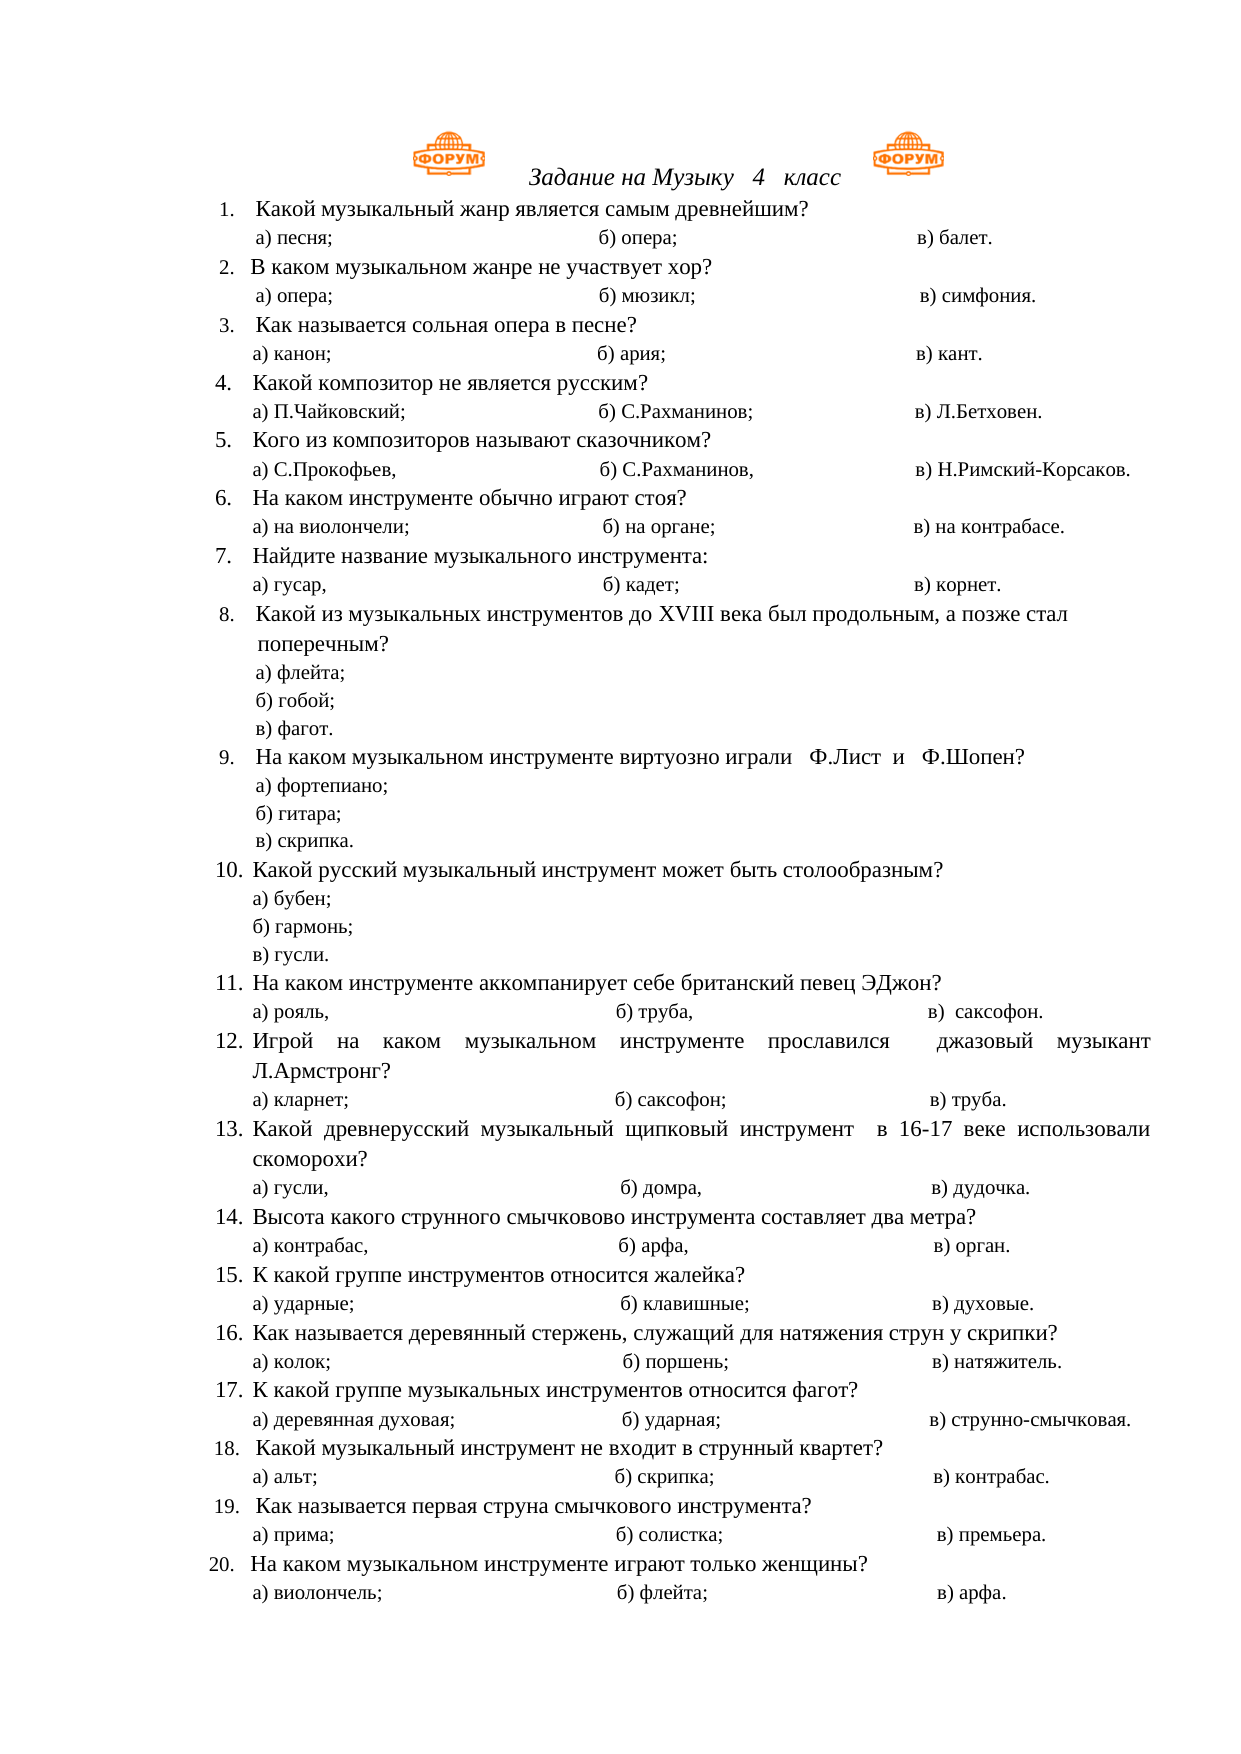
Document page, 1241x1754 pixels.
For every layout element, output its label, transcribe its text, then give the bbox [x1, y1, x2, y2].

picture [406, 118, 492, 186]
list а) гусар, б) кадет; в) корнет. [252, 572, 1152, 596]
list а) колок; б) поршень; в) натяжитель. [252, 1349, 1152, 1373]
list а) гусли, б) домра, в) дудочка. [252, 1175, 1152, 1199]
list б) гобой; [177, 688, 1152, 712]
list К какой группе инструментов относится жалейка? [215, 1261, 1152, 1287]
list а) П.Чайковский; б) С.Рахманинов; в) Л.Бетховен. [252, 399, 1152, 423]
list 3. Как называется сольная опера в песне? [177, 311, 1152, 337]
picture [866, 118, 951, 186]
list Высота какого струнного смычковово инструмента составляет два метра? [215, 1203, 1152, 1229]
list а) опера; б) мюзикл; в) симфония. [177, 283, 1152, 307]
list Какой древнерусский музыкальный щипковый инструмент в 16-17 веке использовали скоморохи? [215, 1115, 1152, 1171]
list К какой группе музыкальных инструментов относится фагот? [215, 1376, 1152, 1403]
text 1. Какой музыкальный жанр является самым древнейшим? [177, 195, 1152, 221]
list а) прима; б) солистка; в) премьера. [252, 1522, 1152, 1546]
list в) гусли. [252, 941, 1152, 966]
list На каком инструменте обычно играют стоя? [215, 484, 1152, 511]
list Кого из композиторов называют сказочником? [215, 426, 1152, 453]
list а) ударные; б) клавишные; в) духовые. [252, 1291, 1152, 1315]
list в) скрипка. [177, 828, 1152, 852]
list в) фагот. [177, 715, 1152, 739]
list б) гармонь; [252, 914, 1152, 938]
list а) флейта; [177, 660, 1152, 684]
list а) рояль, б) труба, в) саксофон. [252, 999, 1152, 1023]
list а) контрабас, б) арфа, в) орган. [252, 1233, 1152, 1257]
list а) деревянная духовая; б) ударная; в) струнно-смычковая. [252, 1407, 1152, 1431]
list а) кларнет; б) саксофон; в) труба. [252, 1087, 1152, 1111]
list а) канон; б) ария; в) кант. [252, 341, 1152, 365]
list а) виолончель; б) флейта; в) арфа. [252, 1580, 1152, 1604]
list а) бубен; [252, 886, 1152, 910]
list 9. На каком музыкальном инструменте виртуозно играли Ф.Лист и Ф.Шопен? [177, 743, 1152, 769]
list 20. На каком музыкальном инструменте играют только женщины? [177, 1550, 1152, 1576]
list Какой русский музыкальный инструмент может быть столообразным? [215, 856, 1152, 882]
list 2. В каком музыкальном жанре не участвует хор? [177, 253, 1152, 279]
list На каком инструменте аккомпанирует себе британский певец ЭДжон? [215, 969, 1152, 995]
list а) альт; б) скрипка; в) контрабас. [252, 1464, 1152, 1488]
list 8. Какой из музыкальных инструментов до XVIII века был продольным, а позже стал [177, 600, 1152, 626]
list 18. Какой музыкальный инструмент не входит в струнный квартет? [177, 1434, 1152, 1461]
list Игрой на каком музыкальном инструменте прославился джазовый музыкант Л.Армстронг? [215, 1027, 1152, 1083]
list а) фортепиано; [177, 773, 1152, 797]
list Какой композитор не является русским? [215, 368, 1152, 395]
list б) гитара; [177, 801, 1152, 825]
list Найдите название музыкального инструмента: [215, 542, 1152, 568]
list поперечным? [177, 630, 1152, 656]
list а) песня; б) опера; в) балет. [177, 225, 1152, 249]
list а) С.Прокофьев, б) С.Рахманинов, в) Н.Римский-Корсаков. [252, 457, 1152, 481]
list Как называется деревянный стержень, служащий для натяжения струн у скрипки? [215, 1318, 1152, 1345]
text Задание на Музыку 4 класс [177, 118, 1152, 191]
list 19. Как называется первая струна смычкового инструмента? [177, 1492, 1152, 1518]
list а) на виолончели; б) на органе; в) на контрабасе. [252, 514, 1152, 538]
